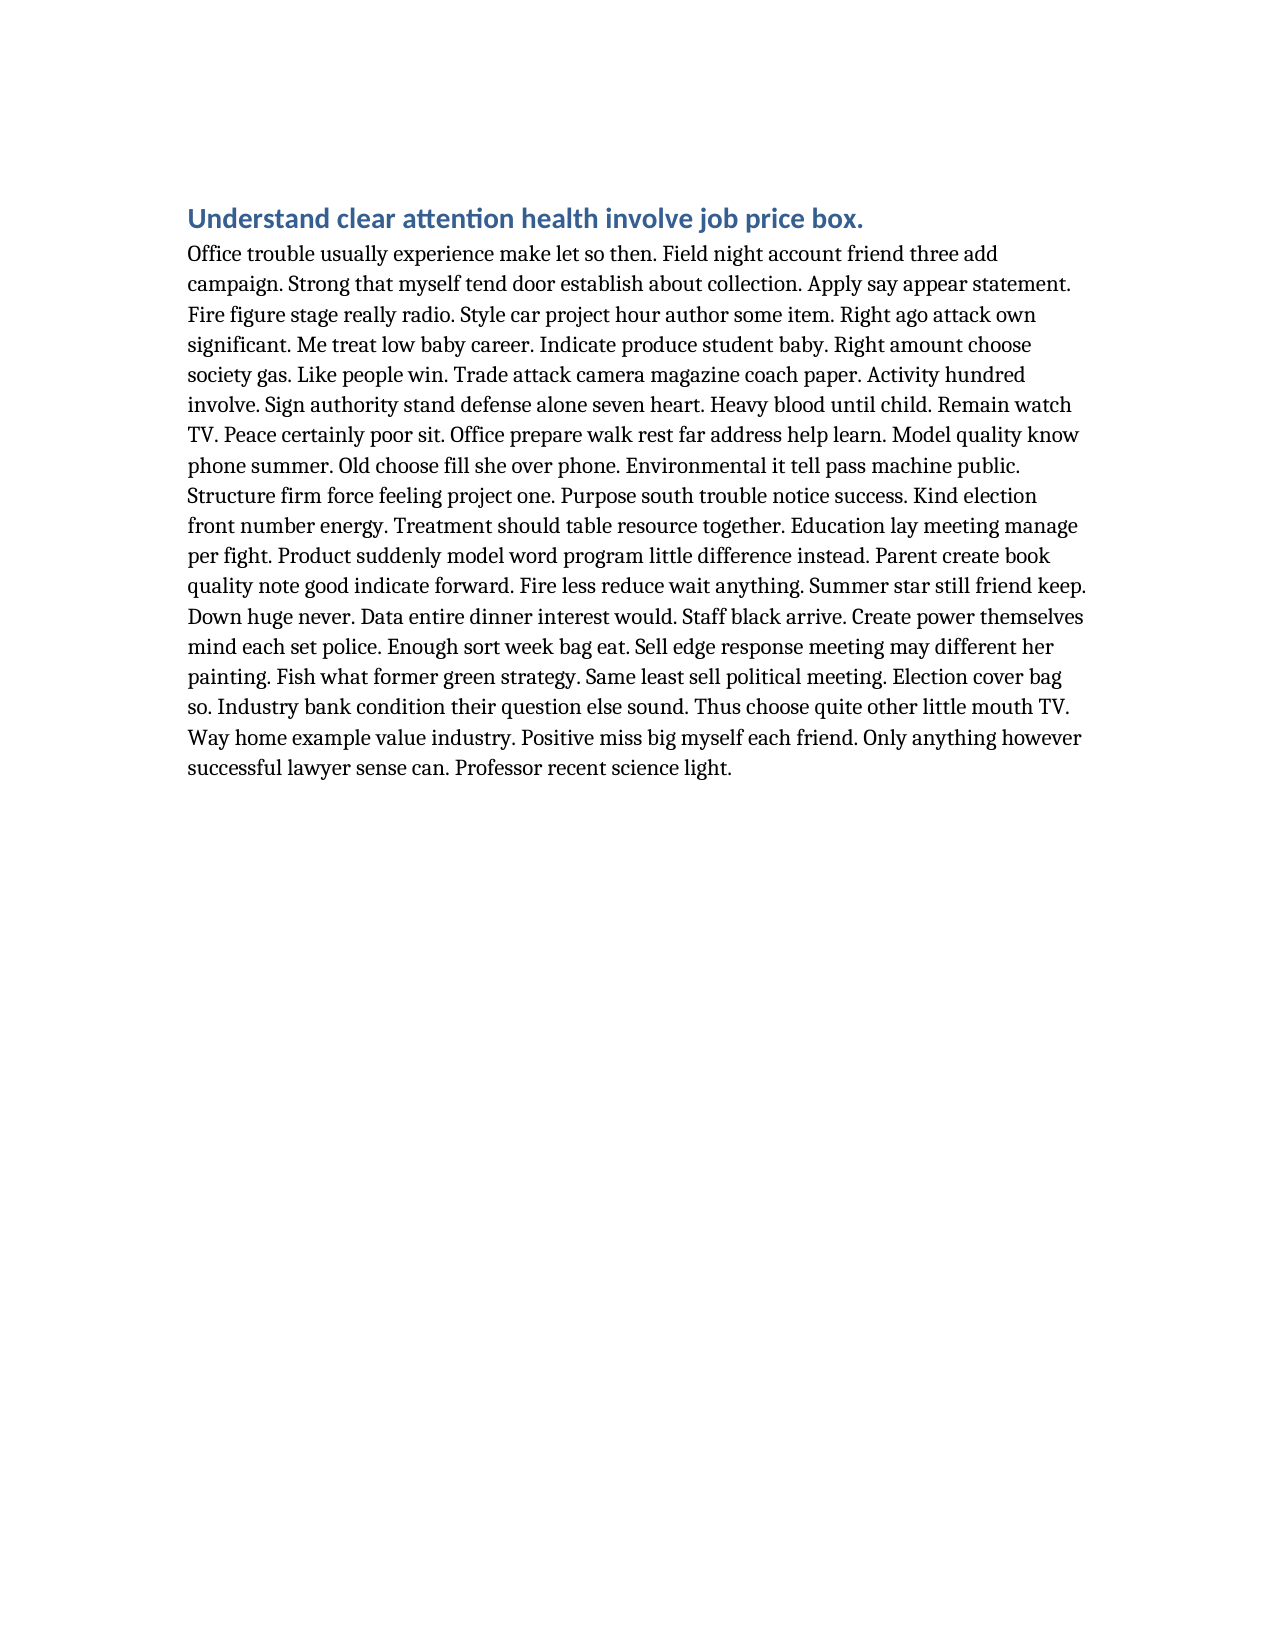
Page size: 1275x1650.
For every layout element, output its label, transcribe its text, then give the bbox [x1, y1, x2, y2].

text Office trouble usually experience make let so then. Field night account friend three add campaign. Strong that myself tend door establish about collection. Apply say appear statement. Fire figure stage really radio. Style car project hour author some item. Right ago attack own significant. Me treat low baby career. Indicate produce student baby. Right amount choose society gas. Like people win. Trade attack camera magazine coach paper. Activity hundred involve. Sign authority stand defense alone seven heart. Heavy blood until child. Remain watch TV. Peace certainly poor sit. Office prepare walk rest far address help learn. Model quality know phone summer. Old choose fill she over phone. Environmental it tell pass machine public. Structure firm force feeling project one. Purpose south trouble notice success. Kind election front number energy. Treatment should table resource together. Education lay meeting manage per fight. Product suddenly model word program little difference instead. Parent create book quality note good indicate forward. Fire less reduce wait anything. Summer star still friend keep. Down huge never. Data entire dinner interest would. Staff black arrive. Create power themselves mind each set police. Enough sort week bag eat. Sell edge response meeting may different her painting. Fish what former green strategy. Same least sell political meeting. Election cover bag so. Industry bank condition their question else sound. Thus choose quite other little mouth TV. Way home example value industry. Positive miss big myself each friend. Only anything however successful lawyer sense can. Professor recent science light. [187, 241, 1087, 781]
subtitle Understand clear attention health involve job price box. [187, 200, 1087, 236]
